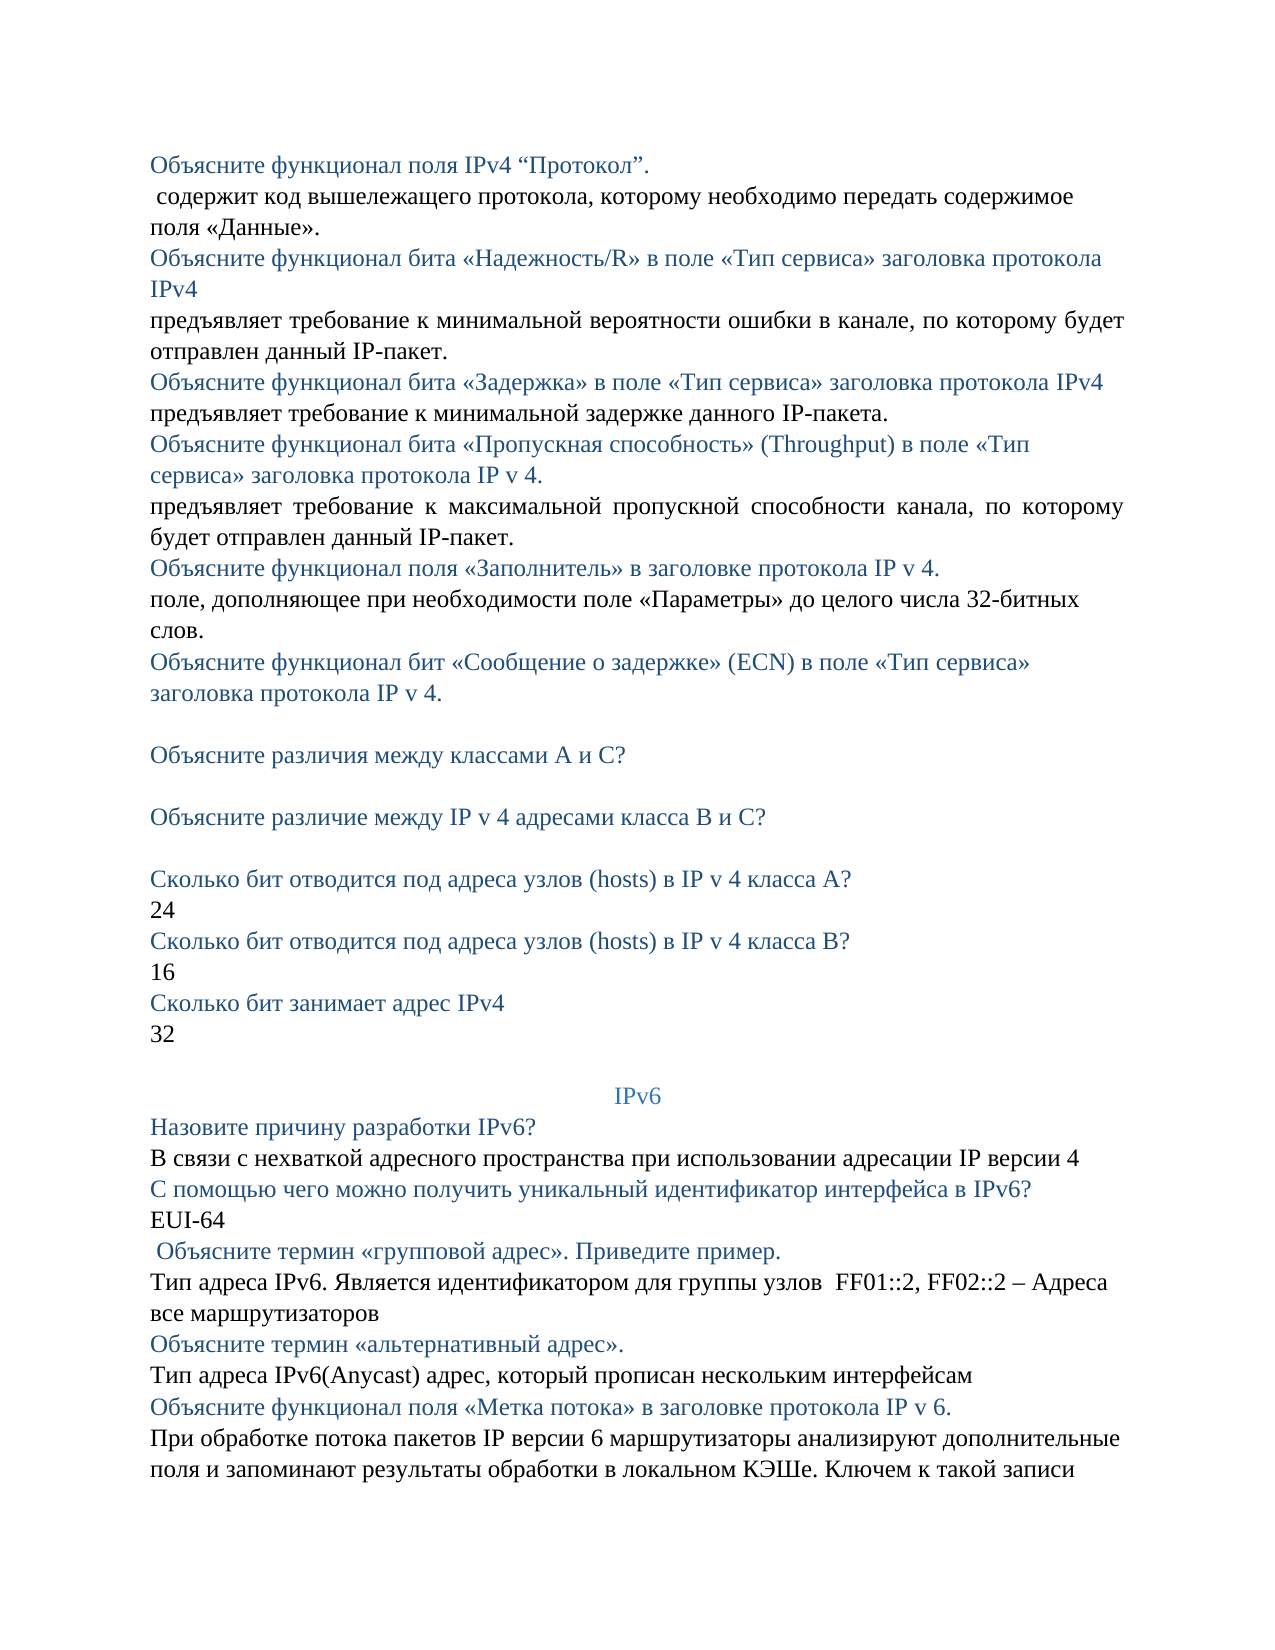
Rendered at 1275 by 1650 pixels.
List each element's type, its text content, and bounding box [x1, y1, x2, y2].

subtitle Объясните термин «альтернативный адрес». [150, 1329, 1125, 1358]
subtitle Объясните термин «групповой адрес». Приведите пример. [150, 1236, 1125, 1265]
text 16 [150, 957, 1125, 986]
subtitle Объясните различие между IP v 4 адресами класса В и С? [150, 802, 1125, 831]
text предъявляет требование к минимальной вероятности ошибки в канале, по которому будет отправлен данный IP-пакет. [150, 305, 1125, 365]
text Тип адреса IPv6. Является идентификатором для группы узлов FF01::2, FF02::2 – Адреса все маршрутизаторов [150, 1267, 1125, 1327]
text поле, дополняющее при необходимости поле «Параметры» до целого числа 32-битных слов. [150, 584, 1125, 644]
subtitle Сколько бит занимает адрес IPv4 [150, 988, 1125, 1017]
subtitle Сколько бит отводится под адреса узлов (hosts) в IP v 4 класса В? [150, 926, 1125, 955]
subtitle IPv6 [150, 1081, 1125, 1110]
text Тип адреса IPv6(Anycast) адрес, который прописан нескольким интерфейсам [150, 1361, 1125, 1389]
subtitle Объясните функционал бита «Надежность/R» в поле «Тип сервиса» заголовка протокола IPv4 [150, 243, 1125, 303]
text 32 [150, 1019, 1125, 1048]
text предъявляет требование к минимальной задержке данного IP-пакета. [150, 398, 1125, 427]
subtitle Объясните функционал бит «Сообщение о задержке» (ECN) в поле «Тип сервиса» заголовка протокола IP v 4. [150, 647, 1125, 706]
subtitle Объясните функционал поля IPv4 “Протокол”. [150, 150, 1125, 179]
text предъявляет требование к максимальной пропускной способности канала, по которому будет отправлен данный IP-пакет. [150, 491, 1125, 551]
subtitle Объясните функционал бита «Пропускная способность» (Throughput) в поле «Тип сервиса» заголовка протокола IP v 4. [150, 429, 1125, 489]
subtitle Объясните функционал бита «Задержка» в поле «Тип сервиса» заголовка протокола IPv4 [150, 367, 1125, 396]
text 24 [150, 895, 1125, 924]
subtitle Объясните различия между классами А и С? [150, 740, 1125, 768]
subtitle С помощью чего можно получить уникальный идентификатор интерфейса в IPv6? [150, 1174, 1125, 1203]
text В связи с нехваткой адресного пространства при использовании адресации IP версии 4 [150, 1143, 1125, 1172]
subtitle Объясните функционал поля «Метка потока» в заголовке протокола IP v 6. [150, 1392, 1125, 1420]
subtitle Сколько бит отводится под адреса узлов (hosts) в IP v 4 класса А? [150, 864, 1125, 893]
subtitle Назовите причину разработки IPv6? [150, 1112, 1125, 1141]
subtitle Объясните функционал поля «Заполнитель» в заголовке протокола IP v 4. [150, 553, 1125, 582]
text содержит код вышележащего протокола, которому необходимо передать содержимое поля «Данные». [150, 181, 1125, 241]
text EUI-64 [150, 1205, 1125, 1234]
